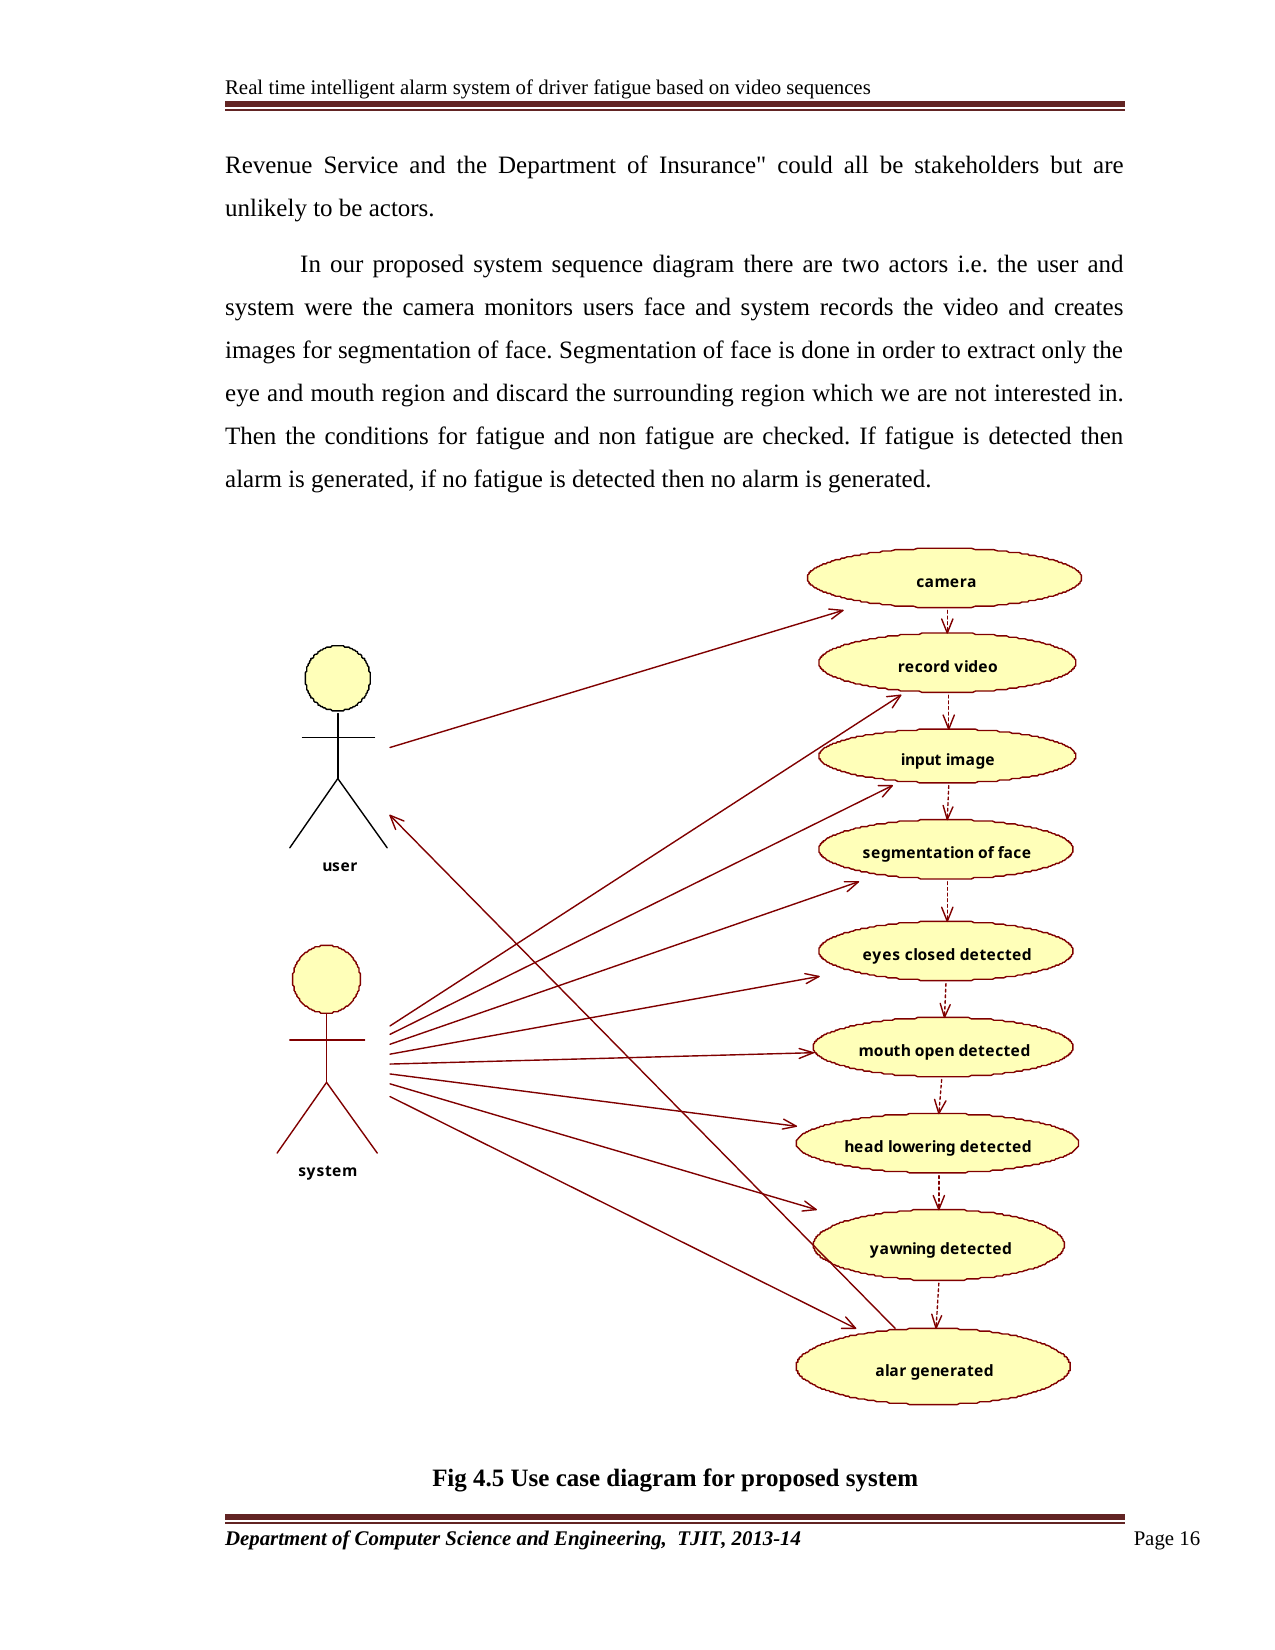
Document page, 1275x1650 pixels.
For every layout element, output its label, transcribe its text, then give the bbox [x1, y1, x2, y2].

text Fig 4.5 Use case diagram for proposed system [225, 1463, 1125, 1491]
text In our proposed system sequence diagram there are two actors i.e. the user and system were the camera monitors users face and system records the video and creates images for segmentation of face. Segmentation of face is done in order to extract only the eye and mouth region and discard the surrounding region which we are not interested in. Then the conditions for fatigue and non fatigue are checked. If fatigue is detected then alarm is generated, if no fatigue is detected then no alarm is generated. [225, 249, 1125, 493]
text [225, 150, 1125, 222]
